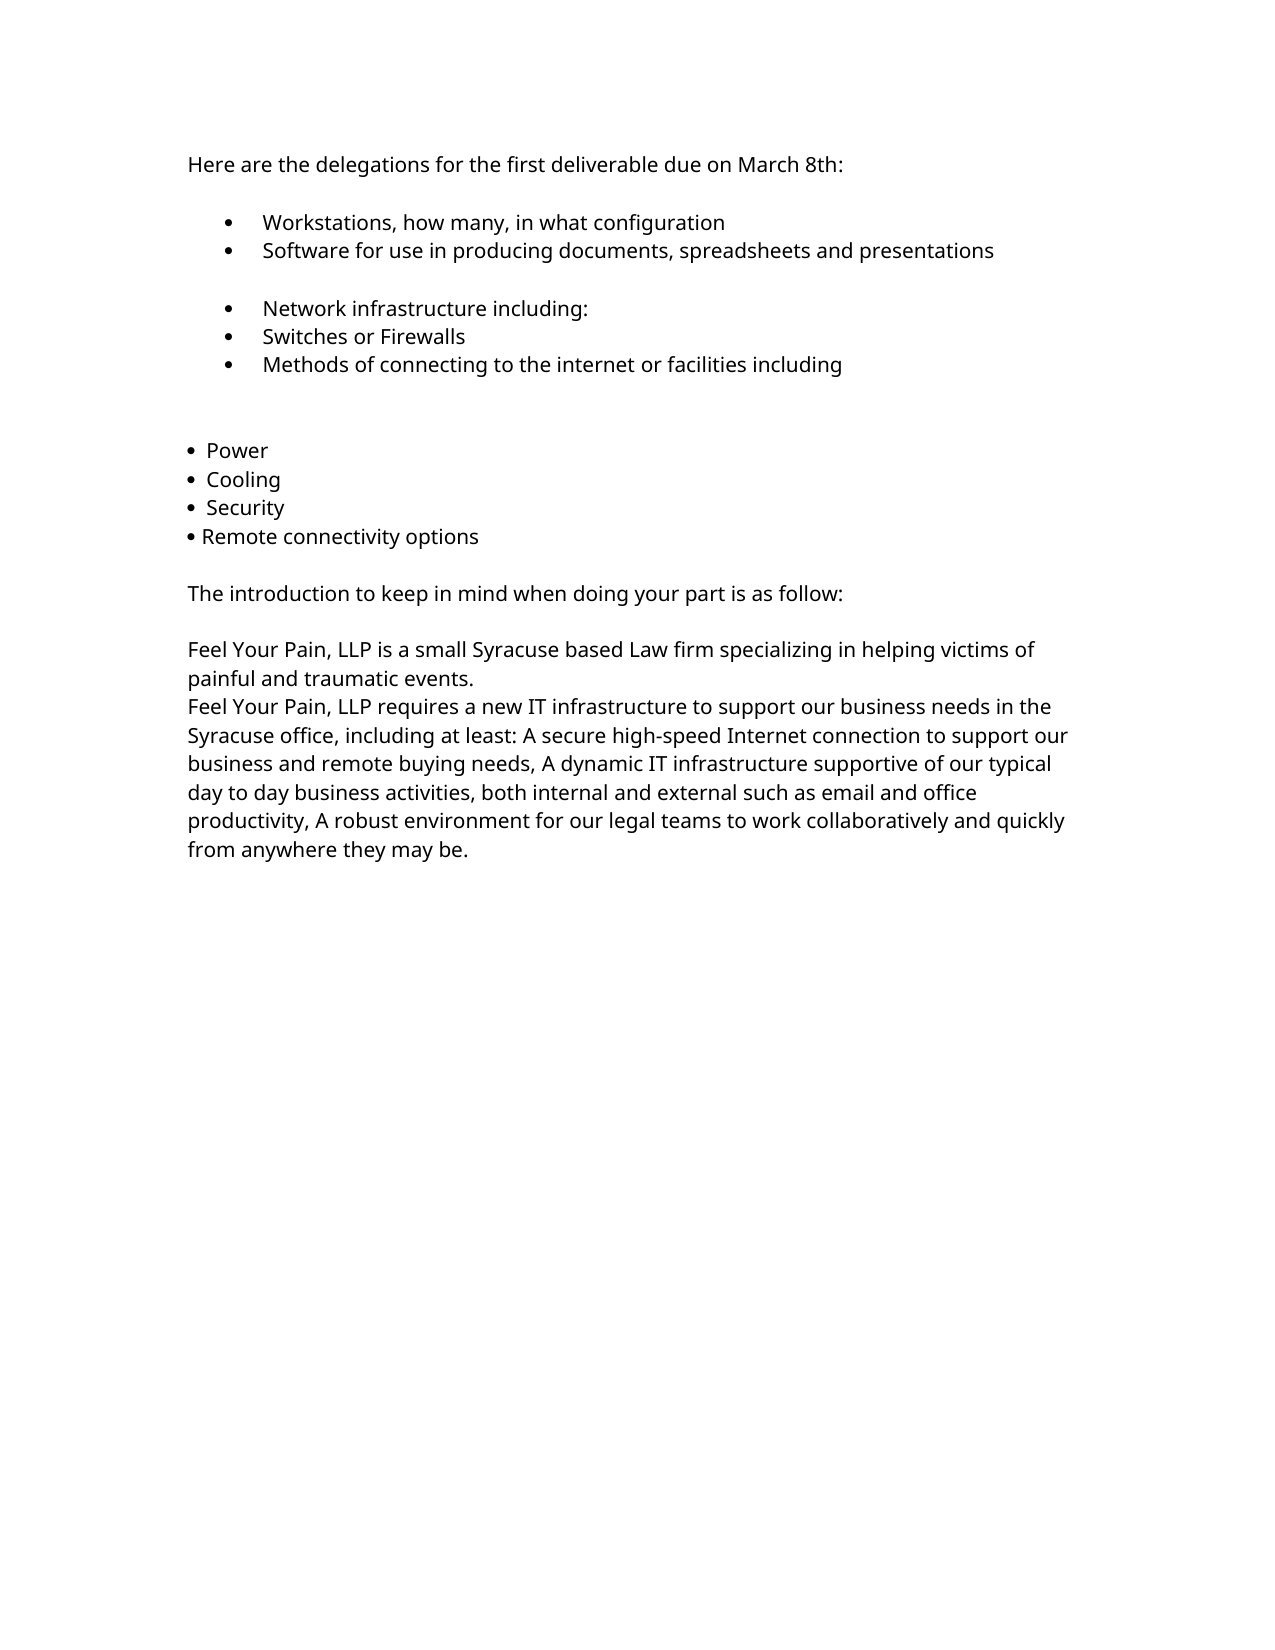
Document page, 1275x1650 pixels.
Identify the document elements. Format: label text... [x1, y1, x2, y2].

list Cooling [187, 465, 1087, 493]
list Security [187, 493, 1087, 522]
list Network infrastructure including: [225, 294, 1087, 322]
list Methods of connecting to the internet or facilities including [225, 351, 1087, 379]
text Remote connectivity options [187, 522, 1087, 550]
text The introduction to keep in mind when doing your part is as follow: [187, 579, 1087, 607]
list Switches or Firewalls [225, 322, 1087, 351]
list Workstations, how many, in what configuration [225, 208, 1087, 236]
text Feel Your Pain, LLP requires a new IT infrastructure to support our business needs in the Syracuse office, including at least: A secure high-speed Internet connection to support our business and remote buying needs, A dynamic IT infrastructure supportive of our typical day to day business activities, both internal and external such as email and office productivity, A robust environment for our legal teams to work collaboratively and quickly from anywhere they may be. [187, 692, 1087, 863]
text Here are the delegations for the first deliverable due on March 8th: [187, 150, 1087, 178]
text Feel Your Pain, LLP is a small Syracuse based Law firm specializing in helping victims of painful and traumatic events. [187, 636, 1087, 692]
list Software for use in producing documents, spreadsheets and presentations [225, 236, 1087, 264]
list Power [187, 437, 1087, 465]
